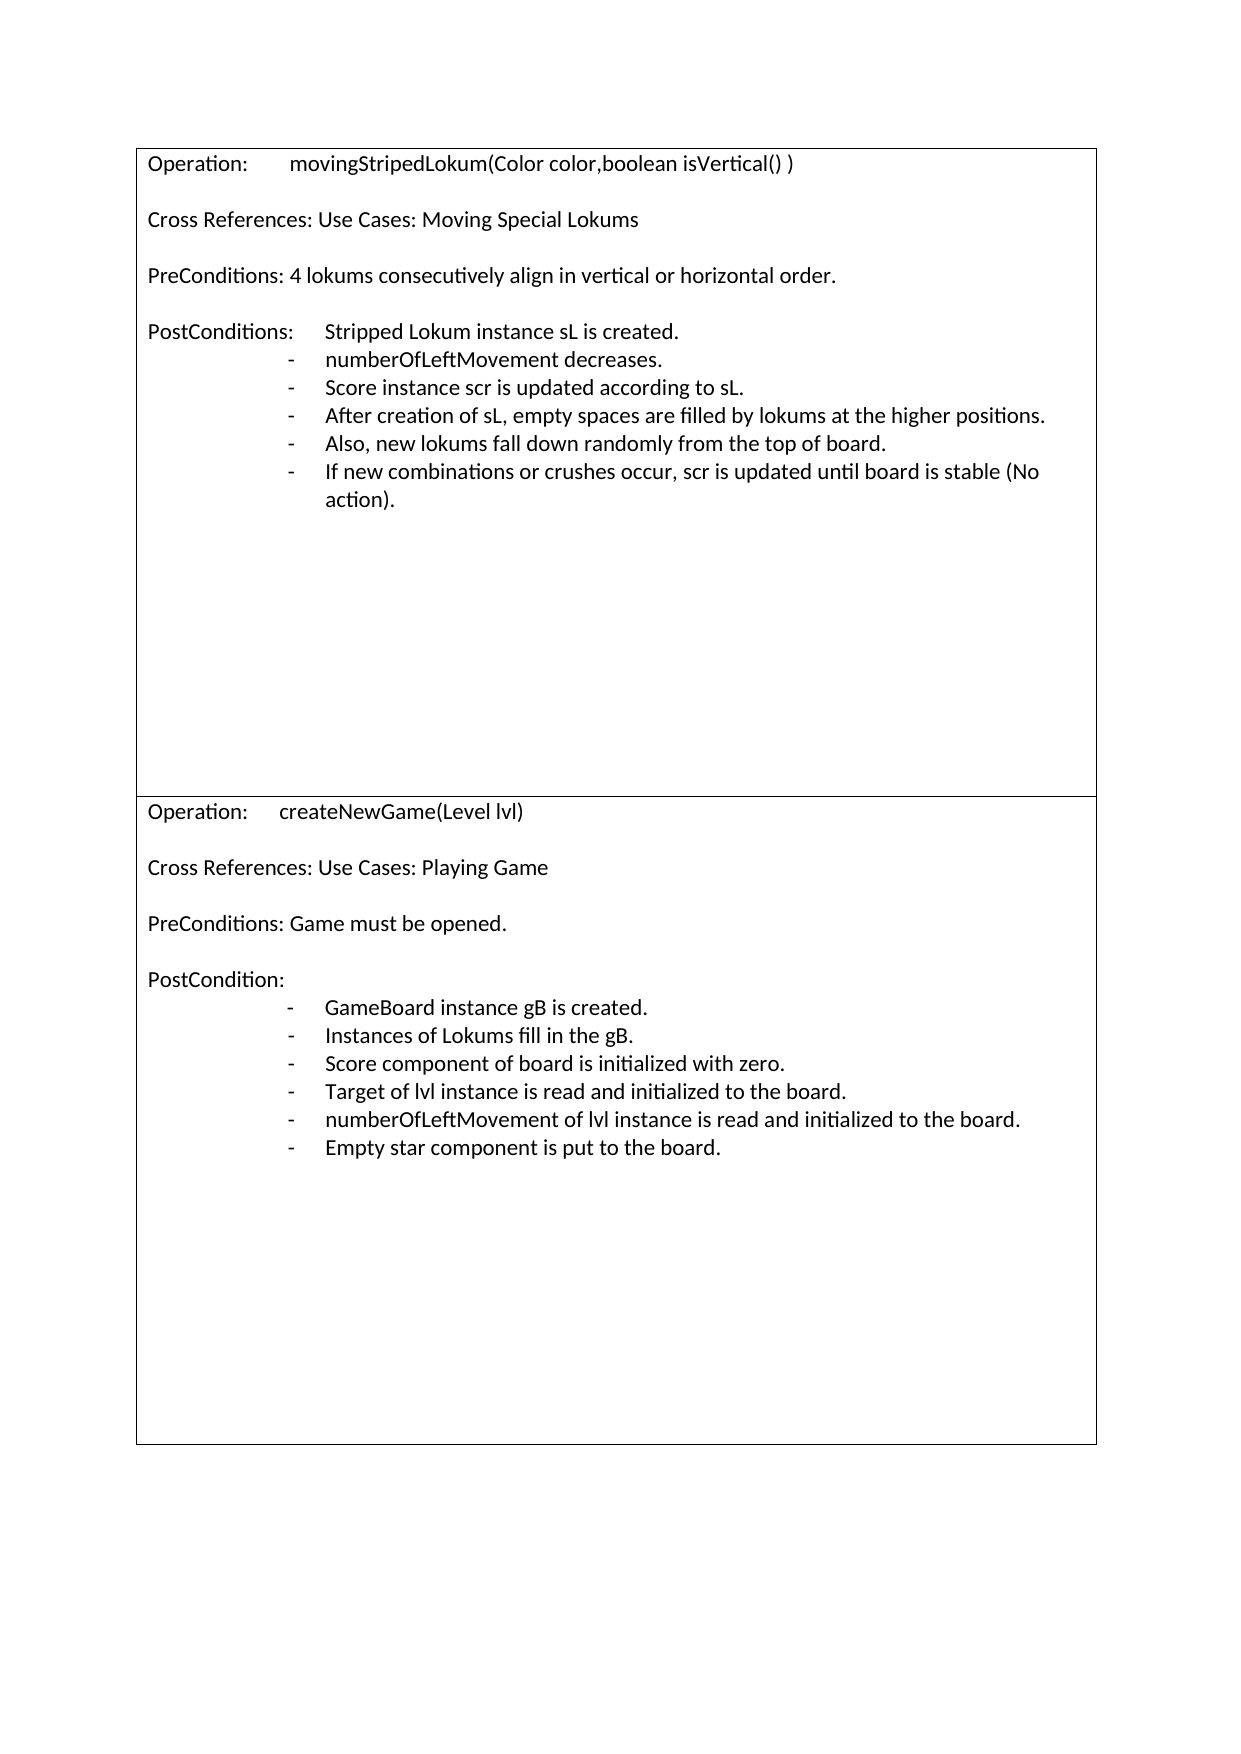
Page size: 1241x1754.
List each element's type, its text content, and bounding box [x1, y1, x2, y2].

table_cell Operation: createNewGame(Level lvl) Cross References: Use Cases: Playing Game PreConditions: Game must be opened. PostCondition: - GameBoard instance gB is created. Instances of Lokums fill in the gB. Score component of board is initialized with zero. Target of lvl instance is read and initialized to the board. numberOfLeftMovement of lvl instance is read and initialized to the board. Empty star component is put to the board. [137, 797, 1096, 1444]
table_header Operation: movingStripedLokum(Color color,boolean isVertical() ) Cross References: Use Cases: Moving Special Lokums PreConditions: 4 lokums consecutively align in vertical or horizontal order. PostConditions: Stripped Lokum instance sL is created. numberOfLeftMovement decreases. Score instance scr is updated according to sL. After creation of sL, empty spaces are filled by lokums at the higher positions. Also, new lokums fall down randomly from the top of board. If new combinations or crushes occur, scr is updated until board is stable (No action). [137, 149, 1096, 796]
